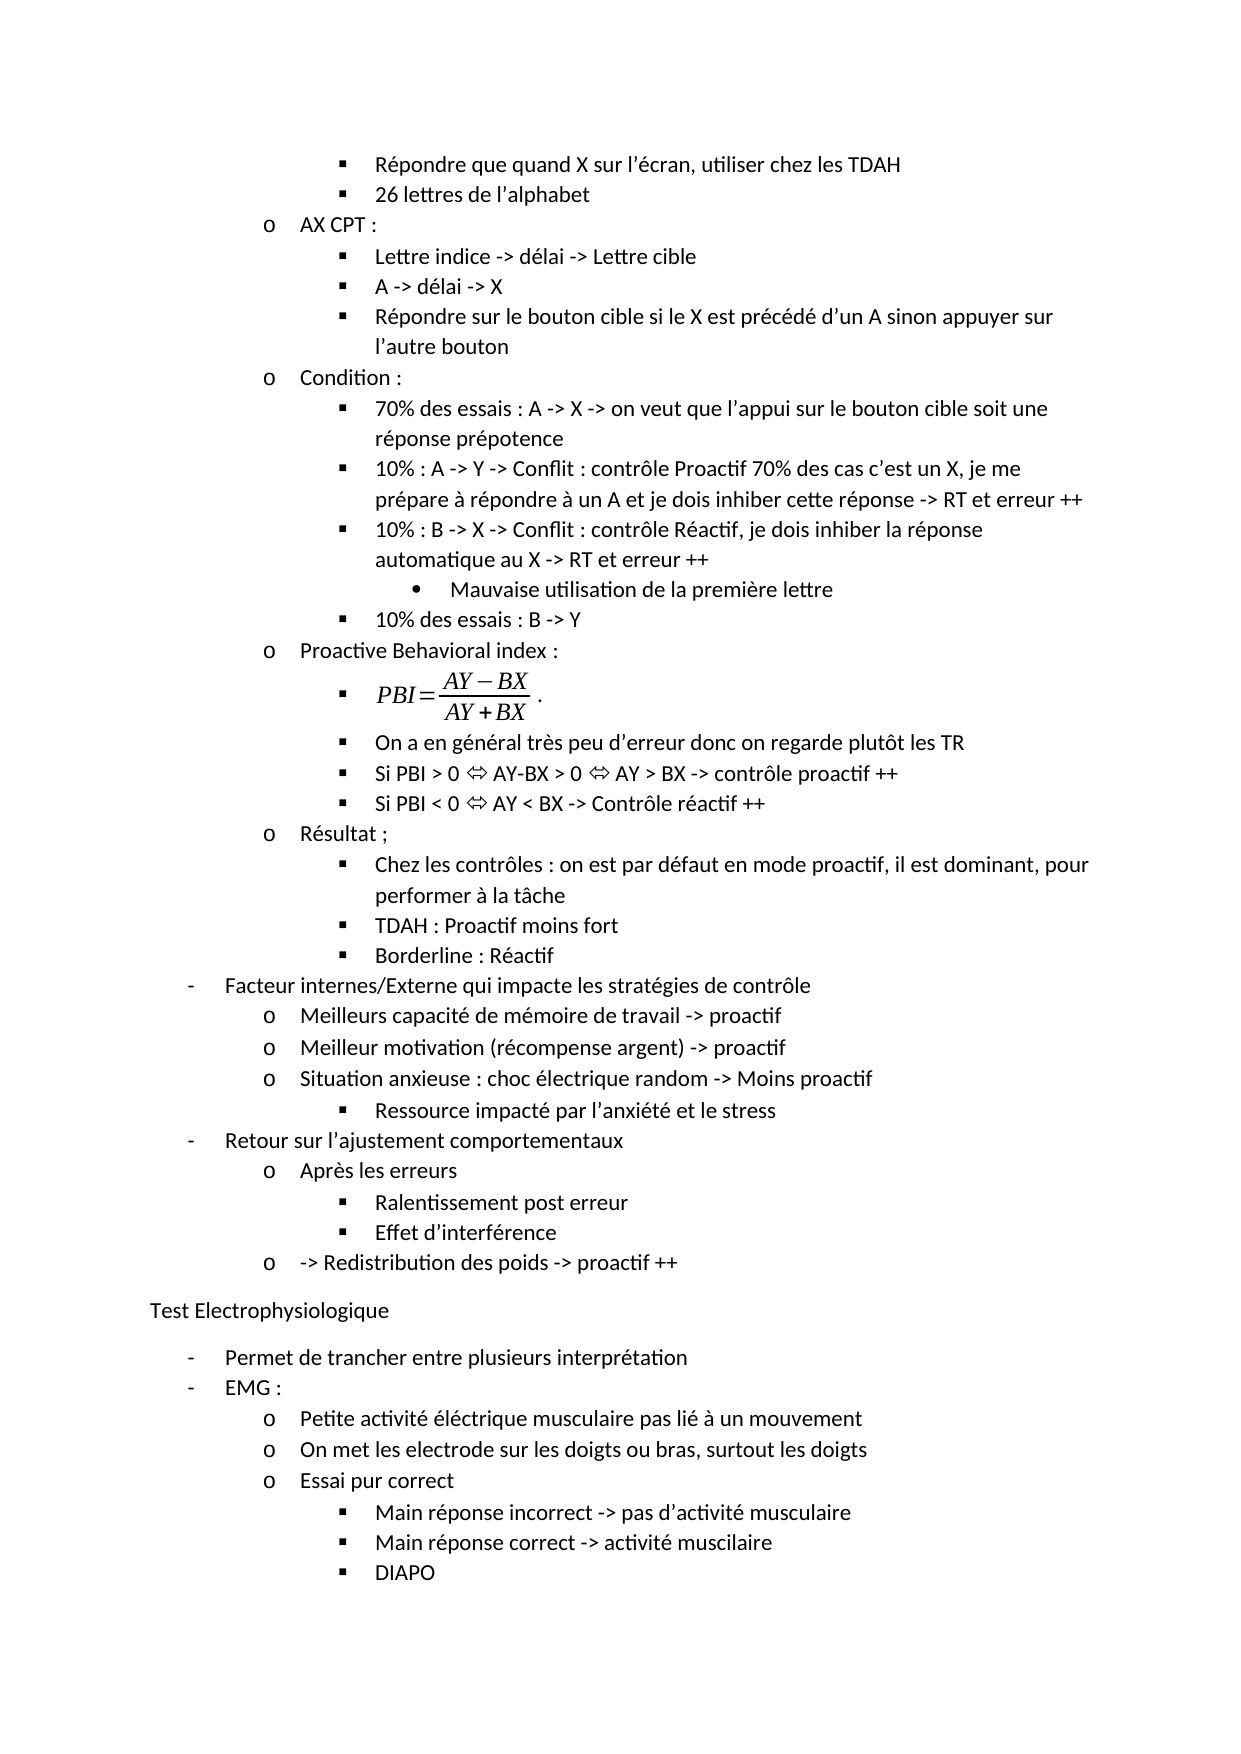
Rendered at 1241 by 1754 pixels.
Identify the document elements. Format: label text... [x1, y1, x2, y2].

list 70% des essais : A -> X -> on veut que l’appui sur le bouton cible soit une réponse prépotence [337, 394, 1090, 452]
list Condition : [262, 363, 1090, 392]
list Permet de trancher entre plusieurs interprétation [187, 1343, 1090, 1371]
list AX CPT : [262, 210, 1090, 239]
list Après les erreurs [262, 1156, 1090, 1186]
list Main réponse correct -> activité muscilaire [337, 1528, 1090, 1556]
list Chez les contrôles : on est par défaut en mode proactif, il est dominant, pour performer à la tâche [337, 851, 1090, 909]
list Mauvaise utilisation de la première lettre [412, 575, 1090, 603]
list Facteur internes/Externe qui impacte les stratégies de contrôle [187, 971, 1090, 999]
list Meilleurs capacité de mémoire de travail -> proactif [262, 1002, 1090, 1031]
list Effet d’interférence [337, 1218, 1090, 1246]
list . [337, 667, 1090, 726]
list Borderline : Réactif [337, 941, 1090, 969]
list Proactive Behavioral index : [262, 636, 1090, 665]
list Petite activité éléctrique musculaire pas lié à un mouvement [262, 1404, 1090, 1433]
list Meilleur motivation (récompense argent) -> proactif [262, 1033, 1090, 1062]
list TDAH : Proactif moins fort [337, 911, 1090, 939]
list On met les electrode sur les doigts ou bras, surtout les doigts [262, 1435, 1090, 1464]
list Résultat ; [262, 819, 1090, 848]
list 10% : B -> X -> Conflit : contrôle Réactif, je dois inhiber la réponse automatique au X -> RT et erreur ++ [337, 515, 1090, 573]
list Essai pur correct [262, 1467, 1090, 1496]
list Si PBI > 0 AY-BX > 0 AY > BX -> contrôle proactif ++ [337, 759, 1090, 787]
list Retour sur l’ajustement comportementaux [187, 1126, 1090, 1154]
list EMG : [187, 1373, 1090, 1401]
list Si PBI < 0 AY < BX -> Contrôle réactif ++ [337, 789, 1090, 817]
list Ressource impacté par l’anxiété et le stress [337, 1096, 1090, 1124]
list A -> délai -> X [337, 272, 1090, 300]
list Main réponse incorrect -> pas d’activité musculaire [337, 1498, 1090, 1526]
list Répondre que quand X sur l’écran, utiliser chez les TDAH [337, 150, 1090, 178]
list Ralentissement post erreur [337, 1188, 1090, 1216]
list On a en général très peu d’erreur donc on regarde plutôt les TR [337, 728, 1090, 756]
list 26 lettres de l’alphabet [337, 180, 1090, 208]
list 10% : A -> Y -> Conflit : contrôle Proactif 70% des cas c’est un X, je me prépare à répondre à un A et je dois inhiber cette réponse -> RT et erreur ++ [337, 454, 1090, 513]
list 10% des essais : B -> Y [337, 606, 1090, 634]
list Situation anxieuse : choc électrique random -> Moins proactif [262, 1064, 1090, 1094]
list Lettre indice -> délai -> Lettre cible [337, 242, 1090, 270]
list Répondre sur le bouton cible si le X est précédé d’un A sinon appuyer sur l’autre bouton [337, 302, 1090, 361]
list -> Redistribution des poids -> proactif ++ [262, 1248, 1090, 1277]
list DIAPO [337, 1558, 1090, 1586]
text Test Electrophysiologique [150, 1296, 1090, 1324]
